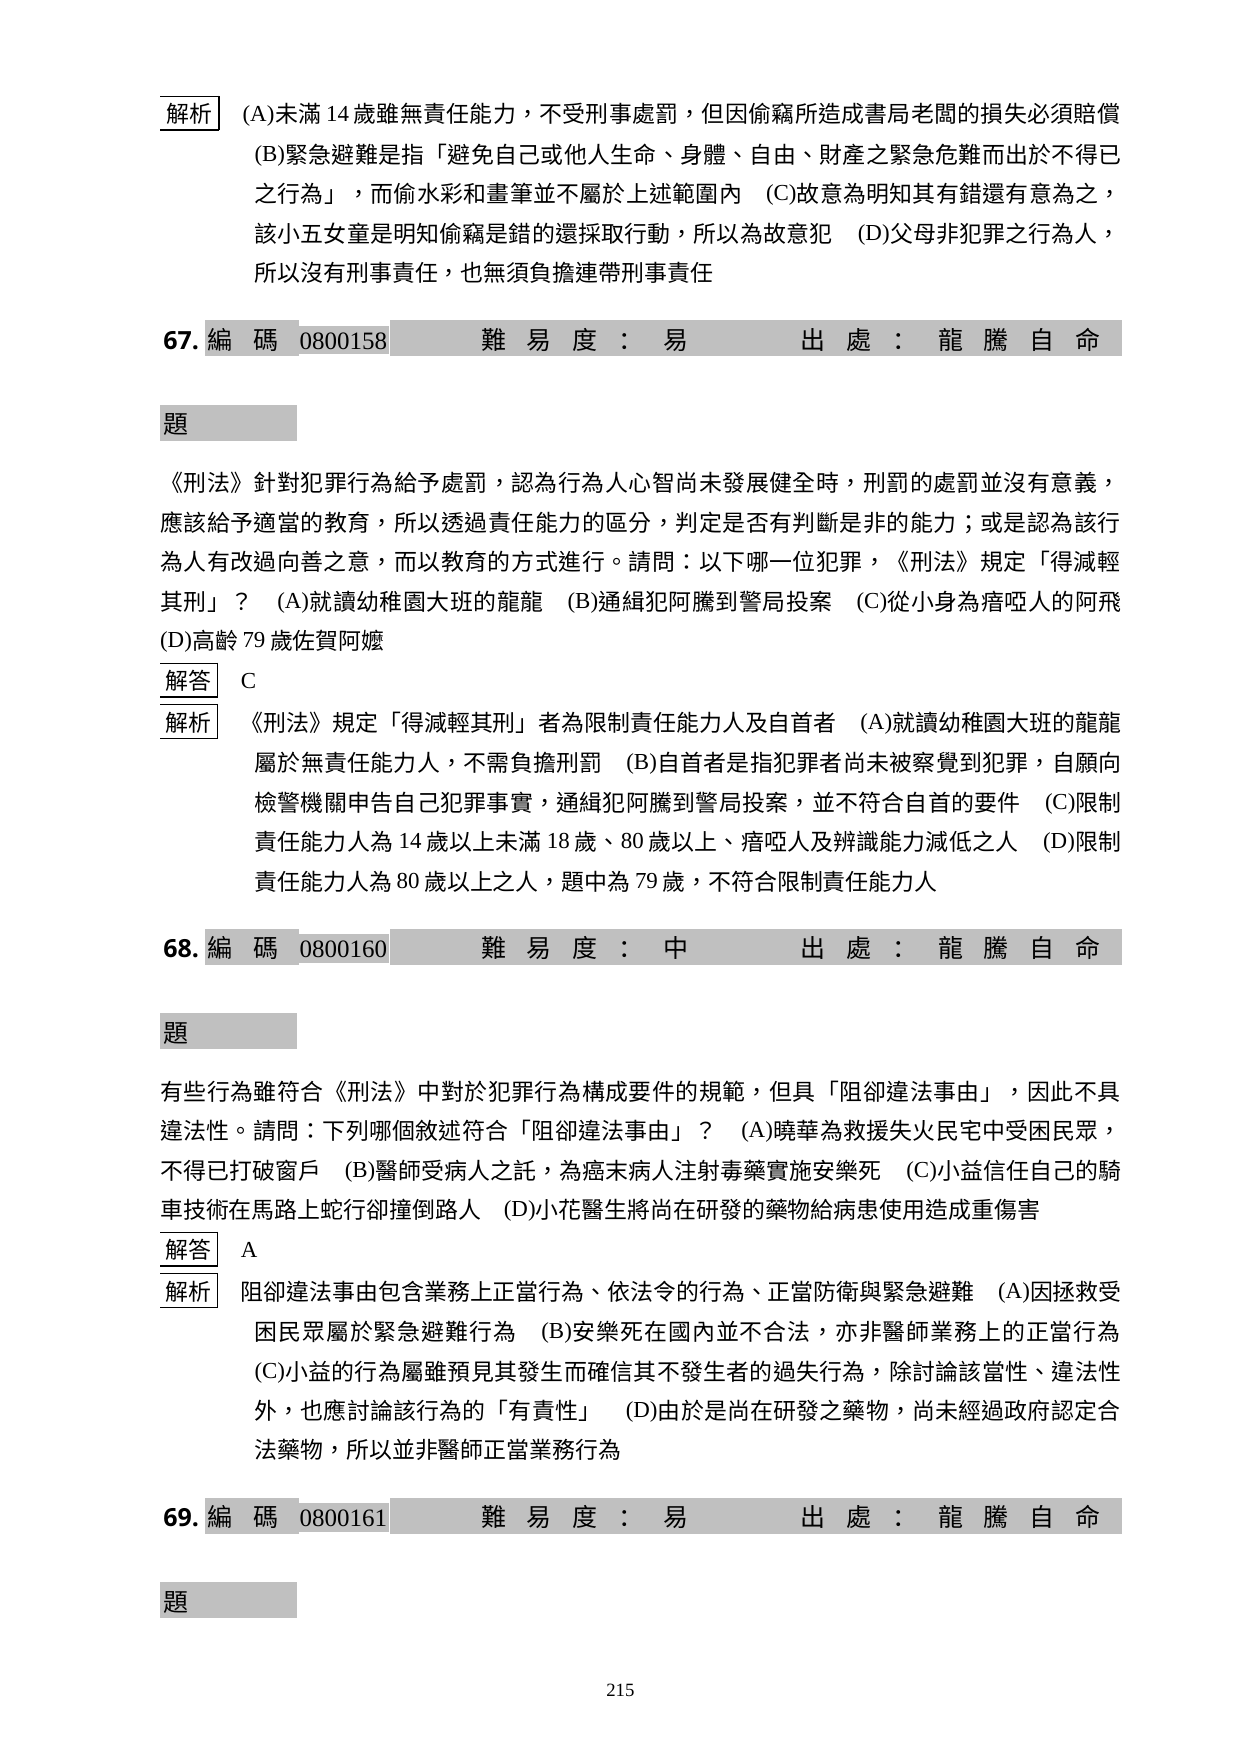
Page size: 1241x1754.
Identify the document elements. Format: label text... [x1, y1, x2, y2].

text 有些行為雖符合《刑法》中對於犯罪行為構成要件的規範，但具「阻卻違法事由」，因此不具違法性。請問：下列哪個敘述符合「阻卻違法事由」？ (A)曉華為救援失火民宅中受困民眾，不得已打破窗戶 (B)醫師受病人之託，為癌末病人注射毒藥實施安樂死 (C)小益信任自己的騎車技術在馬路上蛇行卻撞倒路人 (D)小花醫生將尚在研發的藥物給病患使用造成重傷害 [160, 1074, 1122, 1225]
text 解答 A [160, 1233, 217, 1265]
text 解答 A [218, 1232, 1122, 1266]
text 解析 《刑法》規定「得減輕其刑」者為限制責任能力人及自首者 (A)就讀幼稚園大班的龍龍屬於無責任能力人，不需負擔刑罰 (B)自首者是指犯罪者尚未被察覺到犯罪，自願向檢警機關申告自己犯罪事實，通緝犯阿騰到警局投案，並不符合自首的要件 (C)限制責任能力人為14歲以上未滿18歲、80歲以上、瘖啞人及辨識能力減低之人 (D)限制責任能力人為80歲以上之人，題中為79歲，不符合限制責任能力人 [160, 704, 1122, 897]
list 編碼0800161 難易度：易 出處：龍騰自命題 [160, 1480, 1122, 1636]
list 編碼0800158 難易度：易 出處：龍騰自命題 [160, 303, 1122, 458]
list 編碼0800160 難易度：中 出處：龍騰自命題 [160, 911, 1122, 1067]
text 解析 (A)未滿14歲雖無責任能力，不受刑事處罰，但因偷竊所造成書局老闆的損失必須賠償 (B)緊急避難是指「避免自己或他人生命、身體、自由、財產之緊急危難而出於不得已之行為」，而偷水彩和畫筆並不屬於上述範圍內 (C)故意為明知其有錯還有意為之，該小五女童是明知偷竊是錯的還採取行動，所以為故意犯 (D)父母非犯罪之行為人，所以沒有刑事責任，也無須負擔連帶刑事責任 [160, 96, 1122, 288]
text 《刑法》針對犯罪行為給予處罰，認為行為人心智尚未發展健全時，刑罰的處罰並沒有意義，應該給予適當的教育，所以透過責任能力的區分，判定是否有判斷是非的能力；或是認為該行為人有改過向善之意，而以教育的方式進行。請問：以下哪一位犯罪，《刑法》規定「得減輕其刑」？ (A)就讀幼稚園大班的龍龍 (B)通緝犯阿騰到警局投案 (C)從小身為瘖啞人的阿飛 (D)高齡79歲佐賀阿嬤 [160, 465, 1122, 656]
text 解析 阻卻違法事由包含業務上正當行為、依法令的行為、正當防衛與緊急避難 (A)因拯救受困民眾屬於緊急避難行為 (B)安樂死在國內並不合法，亦非醫師業務上的正當行為 (C)小益的行為屬雖預見其發生而確信其不發生者的過失行為，除討論該當性、違法性外，也應討論該行為的「有責性」 (D)由於是尚在研發之藥物，尚未經過政府認定合法藥物，所以並非醫師正當業務行為 [160, 1273, 1122, 1466]
text 解答 C [218, 663, 1122, 697]
text 解答 C [160, 664, 217, 696]
